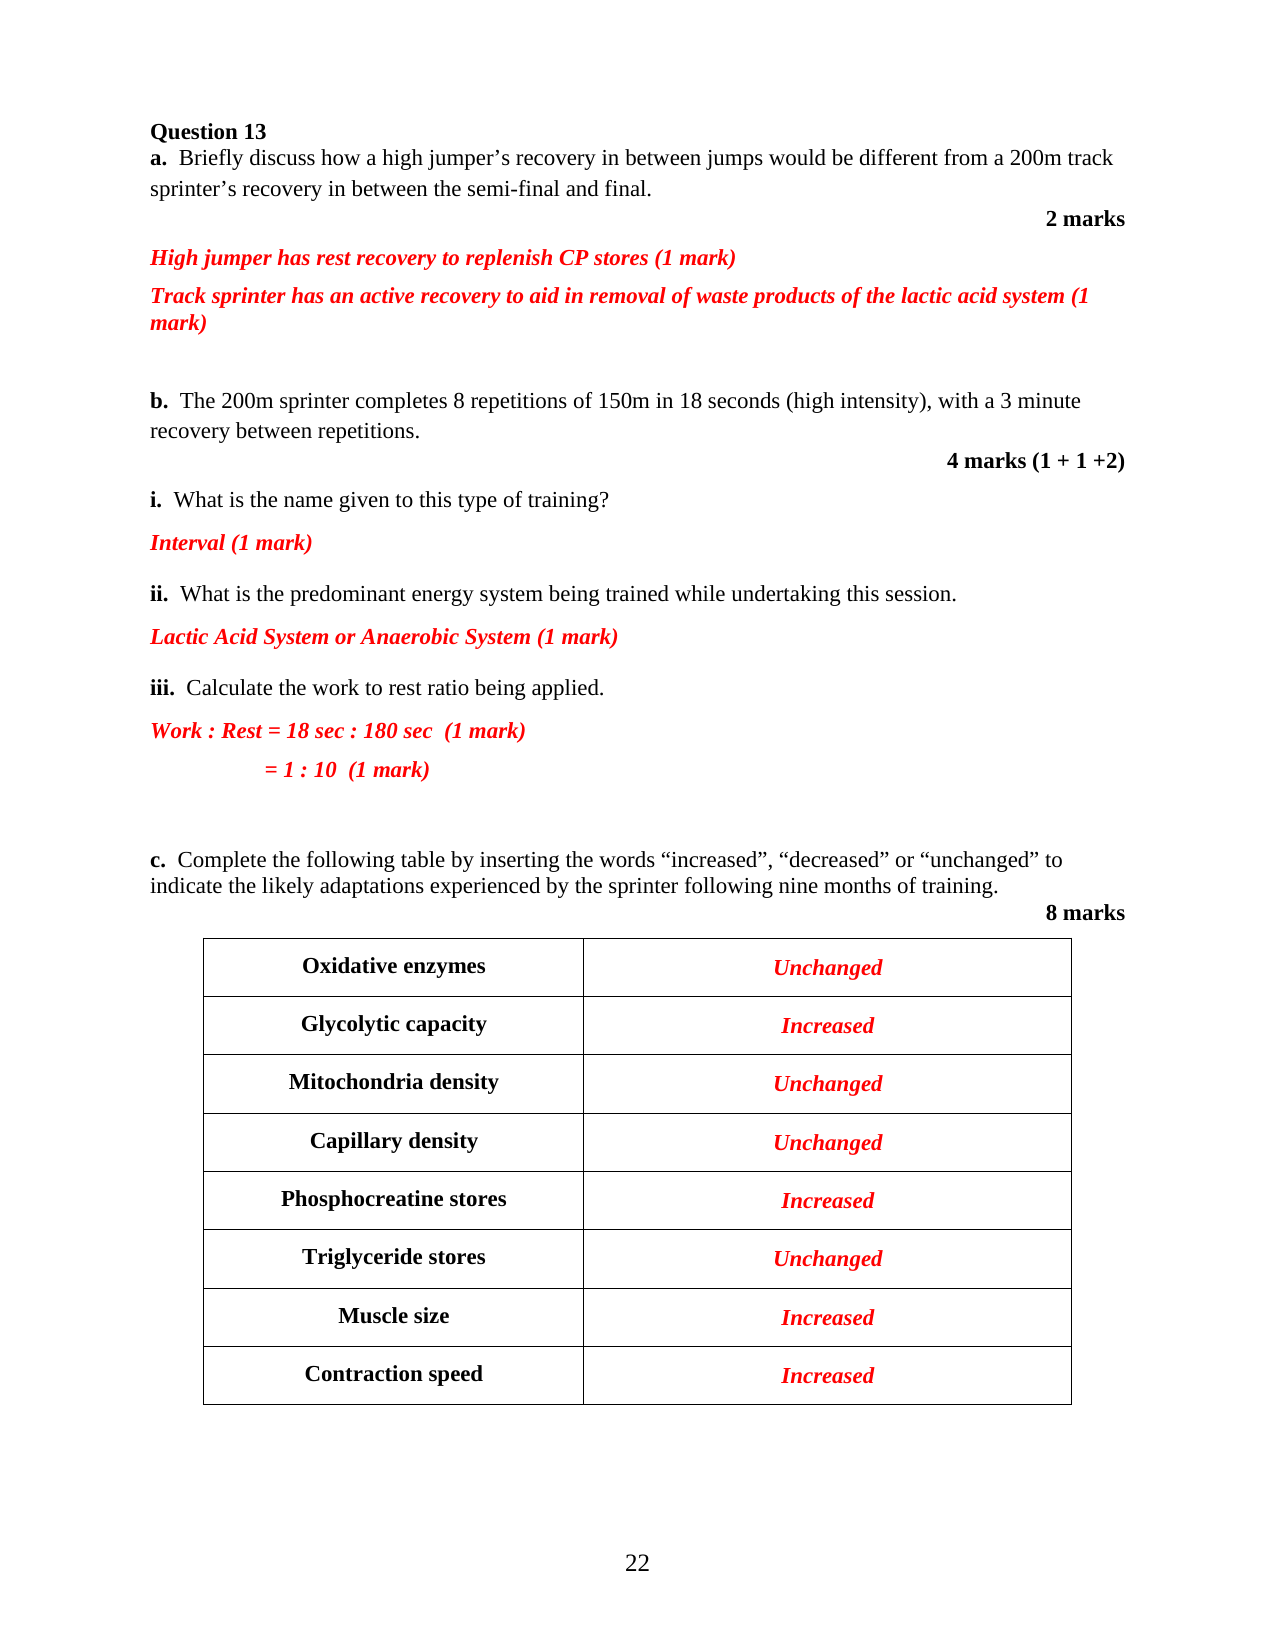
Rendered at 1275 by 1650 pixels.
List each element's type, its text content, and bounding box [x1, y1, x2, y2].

text Question 13 [150, 118, 1125, 144]
text = 1 : 10 (1 mark) [150, 756, 1125, 782]
table_cell Increased [584, 1172, 1071, 1229]
text c. Complete the following table by inserting the words “increased”, “decreased” or “unchanged” to indicate the likely adaptations experienced by the sprinter following nine months of training. [150, 846, 1125, 898]
table_cell Unchanged [584, 1055, 1071, 1112]
text Interval (1 mark) [150, 529, 1125, 555]
table_cell Phosphocreatine stores [204, 1172, 583, 1229]
table_header Oxidative enzymes [204, 939, 583, 996]
table_cell Increased [584, 1347, 1071, 1404]
text Work : Rest = 18 sec : 180 sec (1 mark) [150, 717, 1125, 743]
text 8 marks [150, 898, 1125, 925]
text i. What is the name given to this type of training? [150, 486, 1125, 512]
text Track sprinter has an active recovery to aid in removal of waste products of the lactic acid system (1 mark) [150, 283, 1125, 335]
table_header Unchanged [584, 939, 1071, 996]
table_cell Glycolytic capacity [204, 997, 583, 1054]
table_cell Muscle size [204, 1289, 583, 1346]
table_cell Unchanged [584, 1114, 1071, 1171]
text High jumper has rest recovery to replenish CP stores (1 mark) [150, 244, 1125, 270]
text Lactic Acid System or Anaerobic System (1 mark) [150, 623, 1125, 649]
text ii. What is the predominant energy system being trained while undertaking this session. [150, 580, 1125, 606]
table_cell Increased [584, 997, 1071, 1054]
text iii. Calculate the work to rest ratio being applied. [150, 674, 1125, 700]
table_cell Mitochondria density [204, 1055, 583, 1112]
table_cell Increased [584, 1289, 1071, 1346]
text 4 marks (1 + 1 +2) [150, 447, 1125, 473]
table_cell Triglyceride stores [204, 1230, 583, 1287]
table_cell Unchanged [584, 1230, 1071, 1287]
table_cell Capillary density [204, 1114, 583, 1171]
text a. Briefly discuss how a high jumper’s recovery in between jumps would be different from a 200m track sprinter’s recovery in between the semi-final and final. [150, 144, 1125, 201]
text 2 marks [150, 205, 1125, 231]
text b. The 200m sprinter completes 8 repetitions of 150m in 18 seconds (high intensity), with a 3 minute recovery between repetitions. [150, 387, 1125, 443]
table_cell Contraction speed [204, 1347, 583, 1404]
